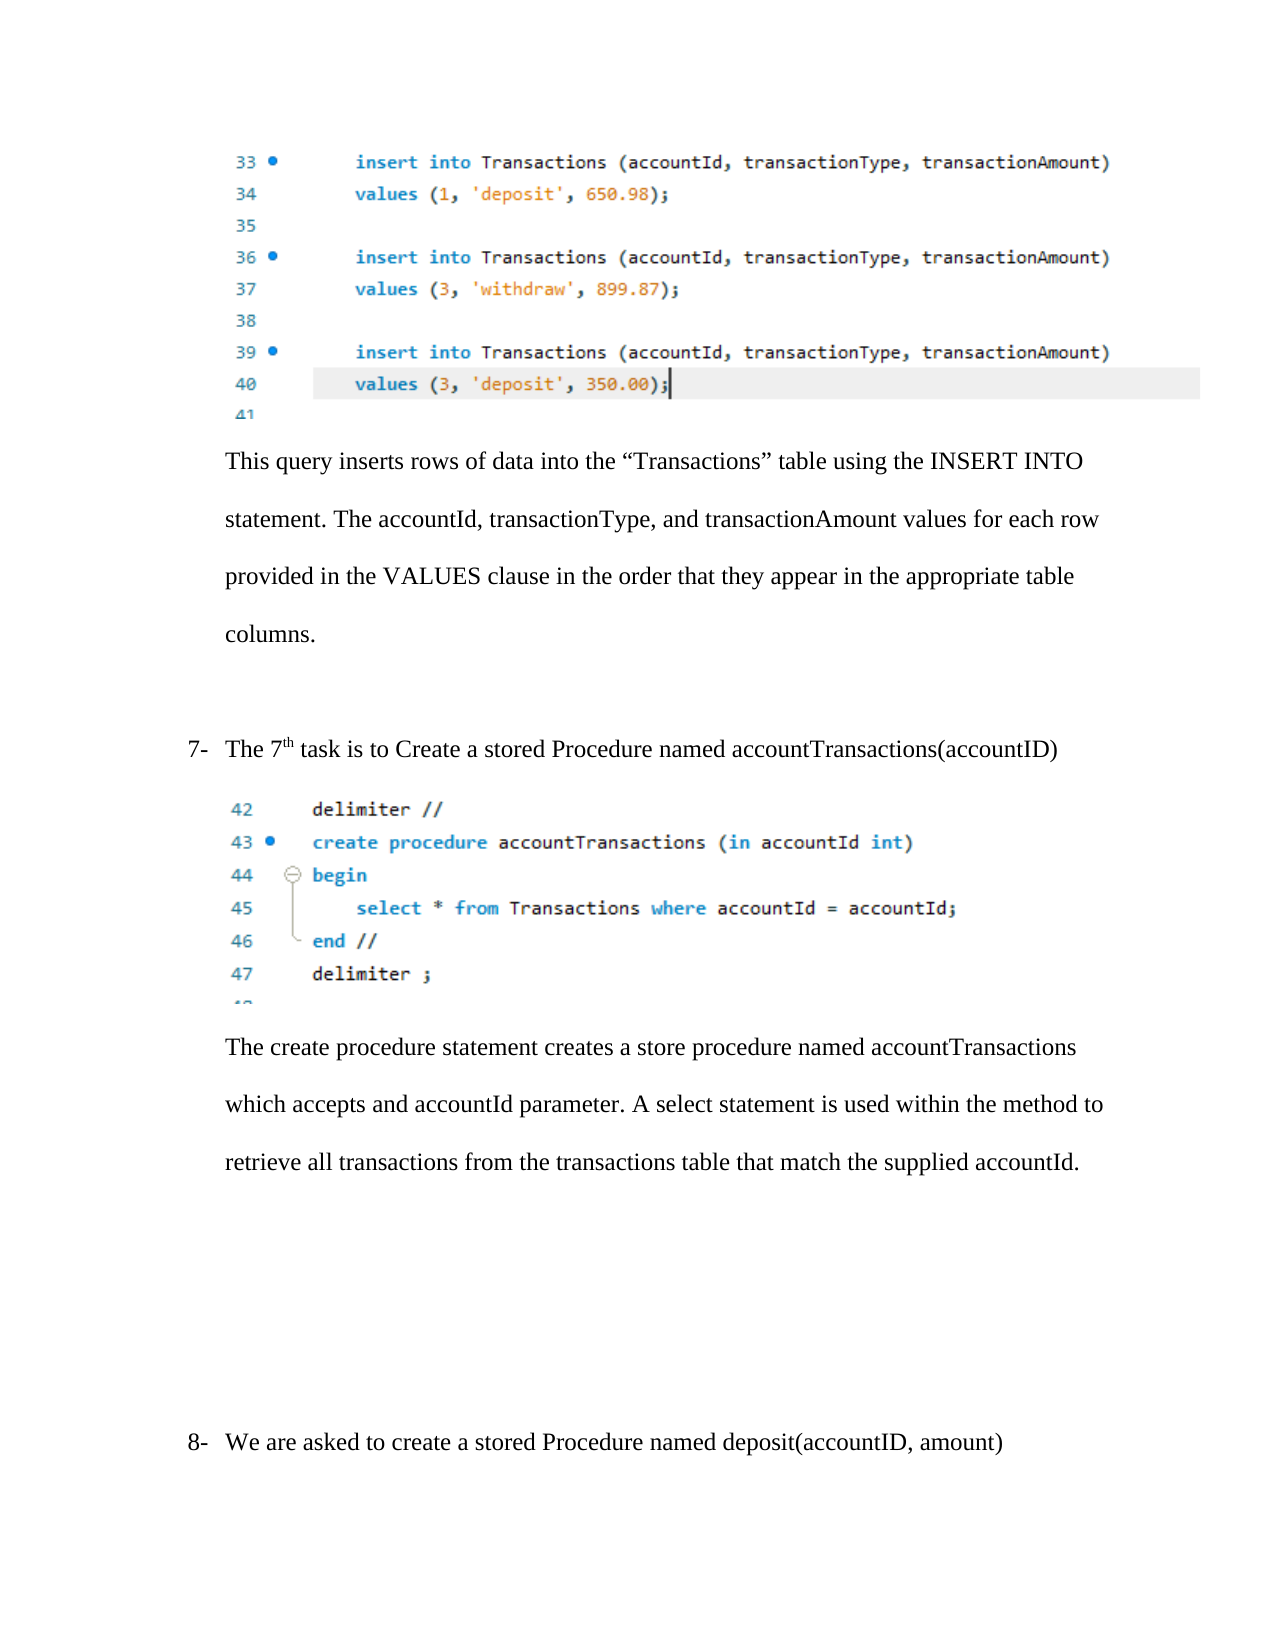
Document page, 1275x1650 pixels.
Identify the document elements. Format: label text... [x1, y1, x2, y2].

list The create procedure statement creates a store procedure named accountTransactions which accepts and accountId parameter. A select statement is used within the method to retrieve all transactions from the transactions table that match the supplied accountId. [225, 1032, 1125, 1175]
picture [225, 150, 1200, 419]
list This query inserts rows of data into the “Transactions” table using the INSERT INTO statement. The accountId, transactionType, and transactionAmount values for each row provided in the VALUES clause in the order that they appear in the appropriate table columns. [225, 446, 1125, 647]
picture [225, 791, 1016, 1004]
list The 7th task is to Create a stored Procedure named accountTransactions(accountID) [187, 734, 1125, 762]
list We are asked to create a stored Procedure named deposit(accountID, amount) [187, 1427, 1125, 1455]
